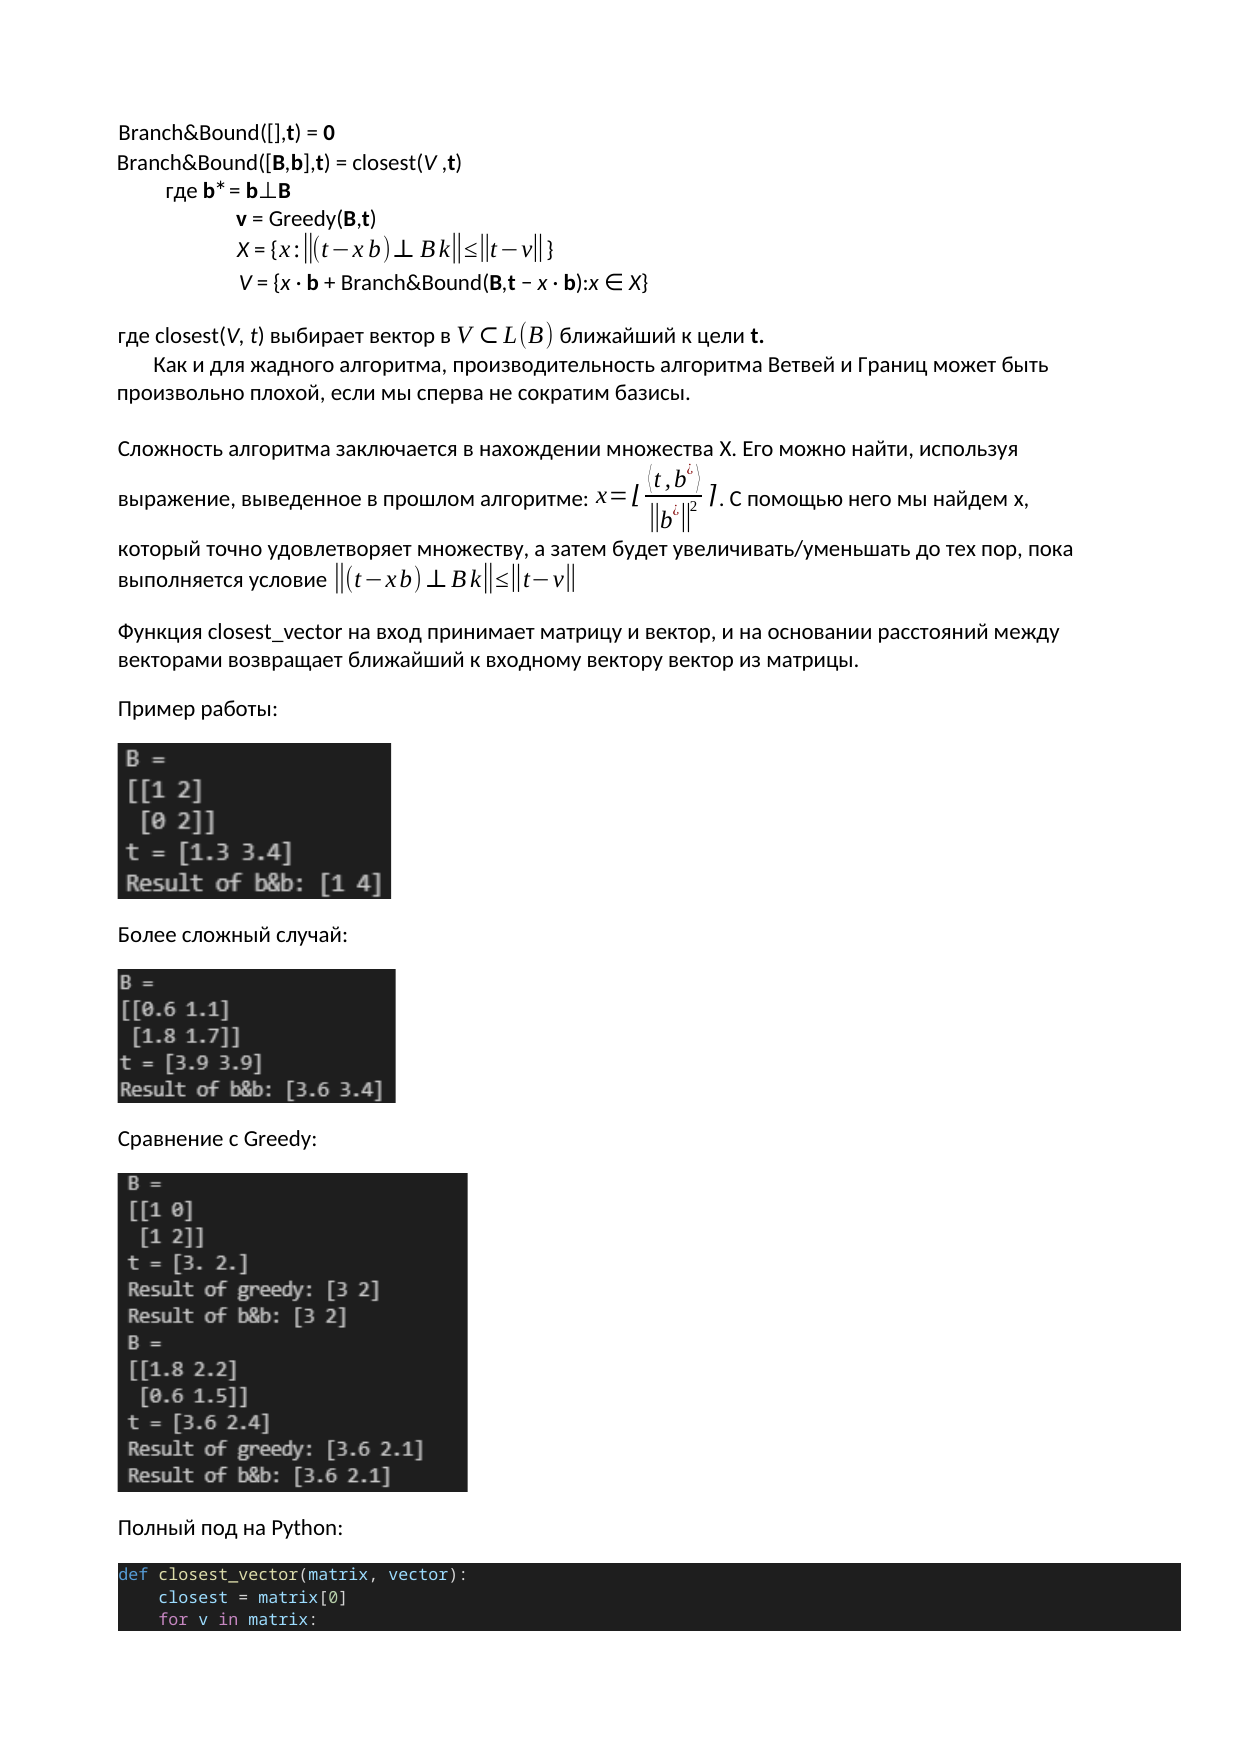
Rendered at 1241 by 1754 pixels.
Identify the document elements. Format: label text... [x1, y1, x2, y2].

text Полный под на Python: [118, 1513, 1110, 1541]
text for v in matrix: [118, 1608, 1181, 1631]
text Branch&Bound([],t) = 0 [118, 118, 1181, 146]
text Более сложный случай: [118, 920, 1110, 948]
text Как и для жадного алгоритма, производительность алгоритма Ветвей и Границ может быть произвольно плохой, если мы сперва не сократим базисы. [117, 350, 1110, 406]
picture [117, 969, 396, 1103]
text X = {} [237, 232, 1181, 266]
text Branch&Bound([B,b],t) = closest(V ,t) [117, 148, 588, 176]
text Сложность алгоритма заключается в нахождении множества X. Его можно найти, используя выражение, выведенное в прошлом алгоритме: . С помощью него мы найдем x, который точно удовлетворяет множеству, а затем будет увеличивать/уменьшать до тех пор, пока выполняется условие [118, 434, 1110, 596]
text где closest(V, t) выбирает вектор в ближайший к цели t. [118, 320, 1110, 350]
text v = Greedy(B,t) [209, 204, 588, 232]
picture [117, 743, 392, 899]
text где b∗ = b⊥B [165, 176, 588, 204]
text Пример работы: [118, 694, 1110, 722]
text Функция closest_vector на вход принимает матрицу и вектор, и на основании расстояний между векторами возвращает ближайший к входному вектору вектор из матрицы. [118, 617, 1110, 673]
text Сравнение с Greedy: [118, 1124, 1110, 1152]
text V = {x · b + Branch&Bound(B,t − x · b):x ∈ X} [238, 268, 1181, 296]
text def closest_vector(matrix, vector): [118, 1563, 1181, 1585]
text closest = matrix[0] [118, 1585, 1181, 1608]
picture [117, 1173, 468, 1492]
